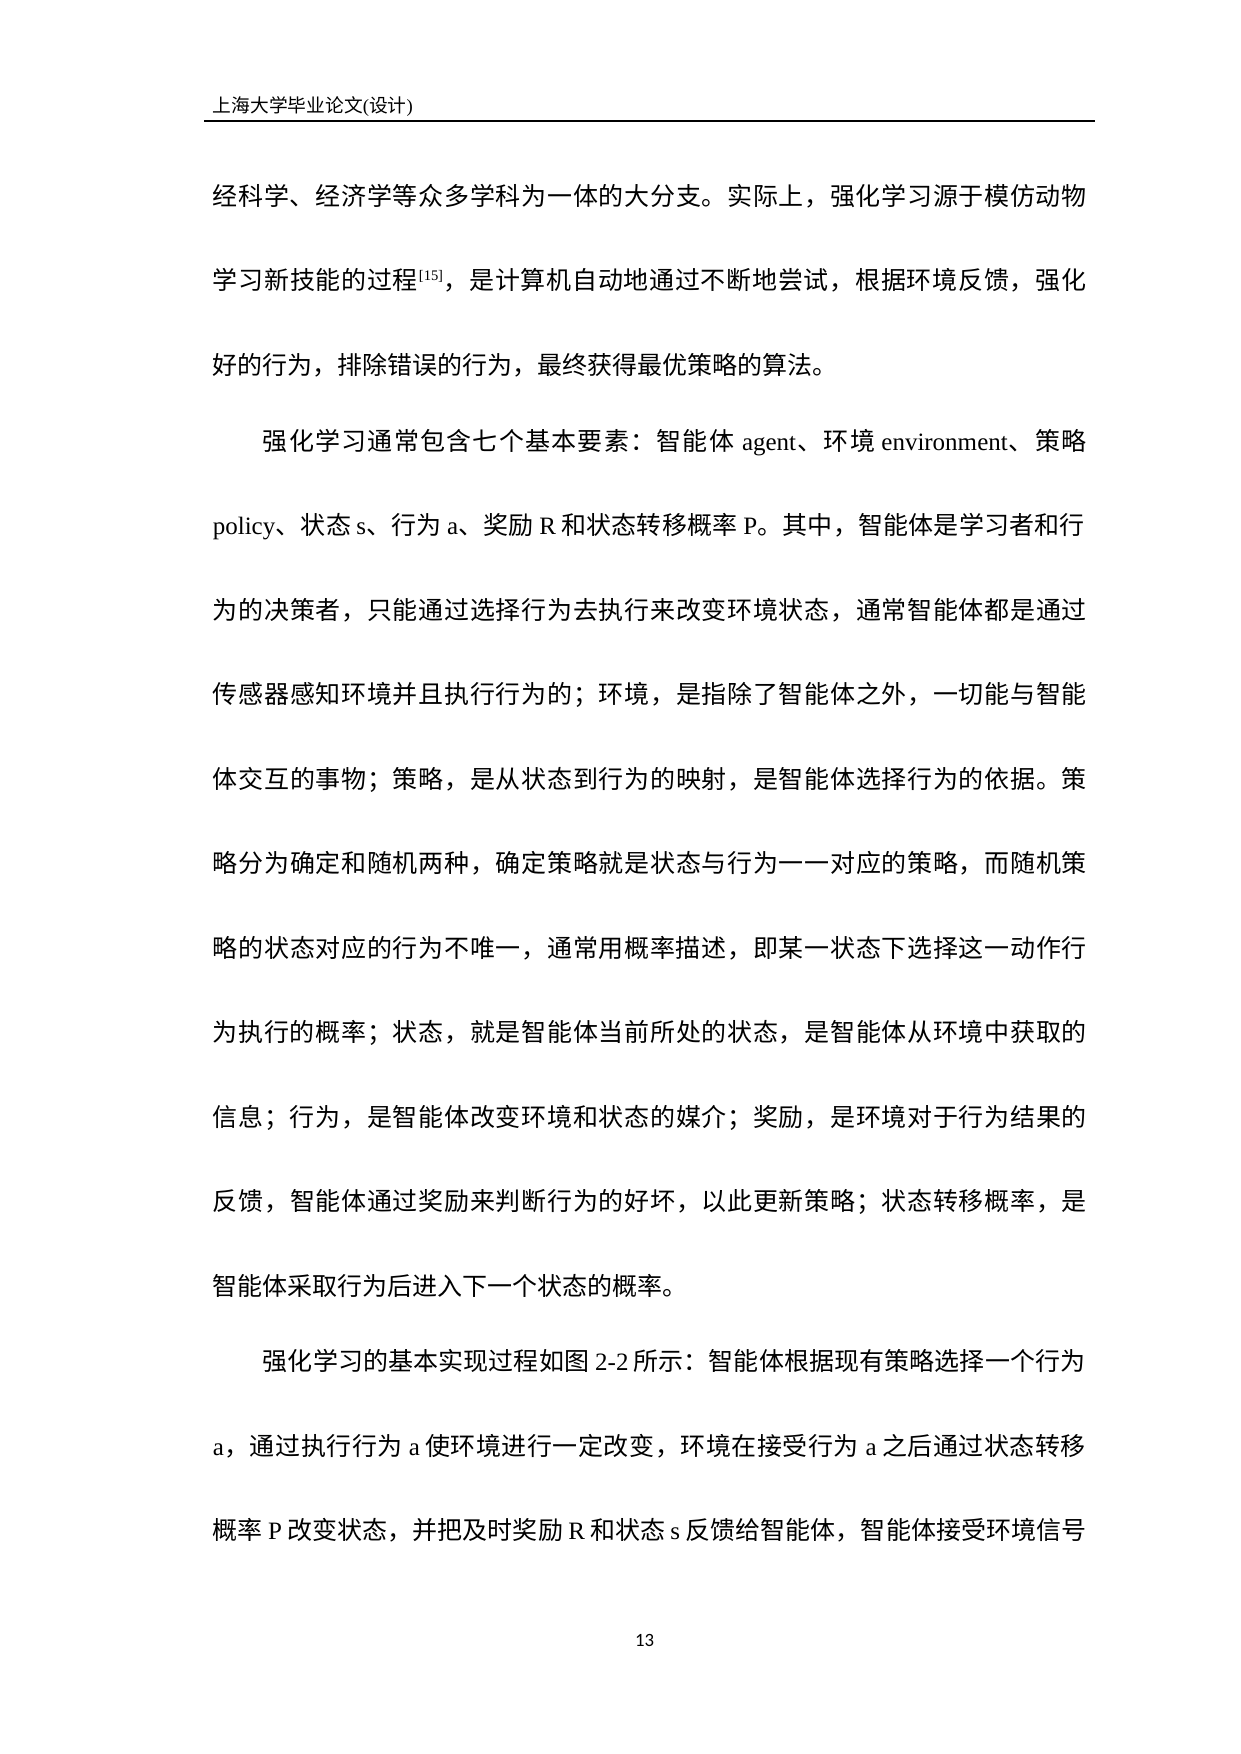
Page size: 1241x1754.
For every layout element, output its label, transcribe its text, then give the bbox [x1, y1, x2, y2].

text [213, 1327, 1087, 1561]
text 强化学习通常包含七个基本要素：智能体agent、环境environment、策略policy、状态s、行为a、奖励R和状态转移概率P。其中，智能体是学习者和行为的决策者，只能通过选择行为去执行来改变环境状态，通常智能体都是通过传感器感知环境并且执行行为的；环境，是指除了智能体之外，一切能与智能体交互的事物；策略，是从状态到行为的映射，是智能体选择行为的依据。策略分为确定和随机两种，确定策略就是状态与行为一一对应的策略，而随机策略的状态对应的行为不唯一，通常用概率描述，即某一状态下选择这一动作行为执行的概率；状态，就是智能体当前所处的状态，是智能体从环境中获取的信息；行为，是智能体改变环境和状态的媒介；奖励，是环境对于行为结果的反馈，智能体通过奖励来判断行为的好坏，以此更新策略；状态转移概率，是智能体采取行为后进入下一个状态的概率。 [213, 407, 1087, 1317]
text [213, 162, 1087, 396]
